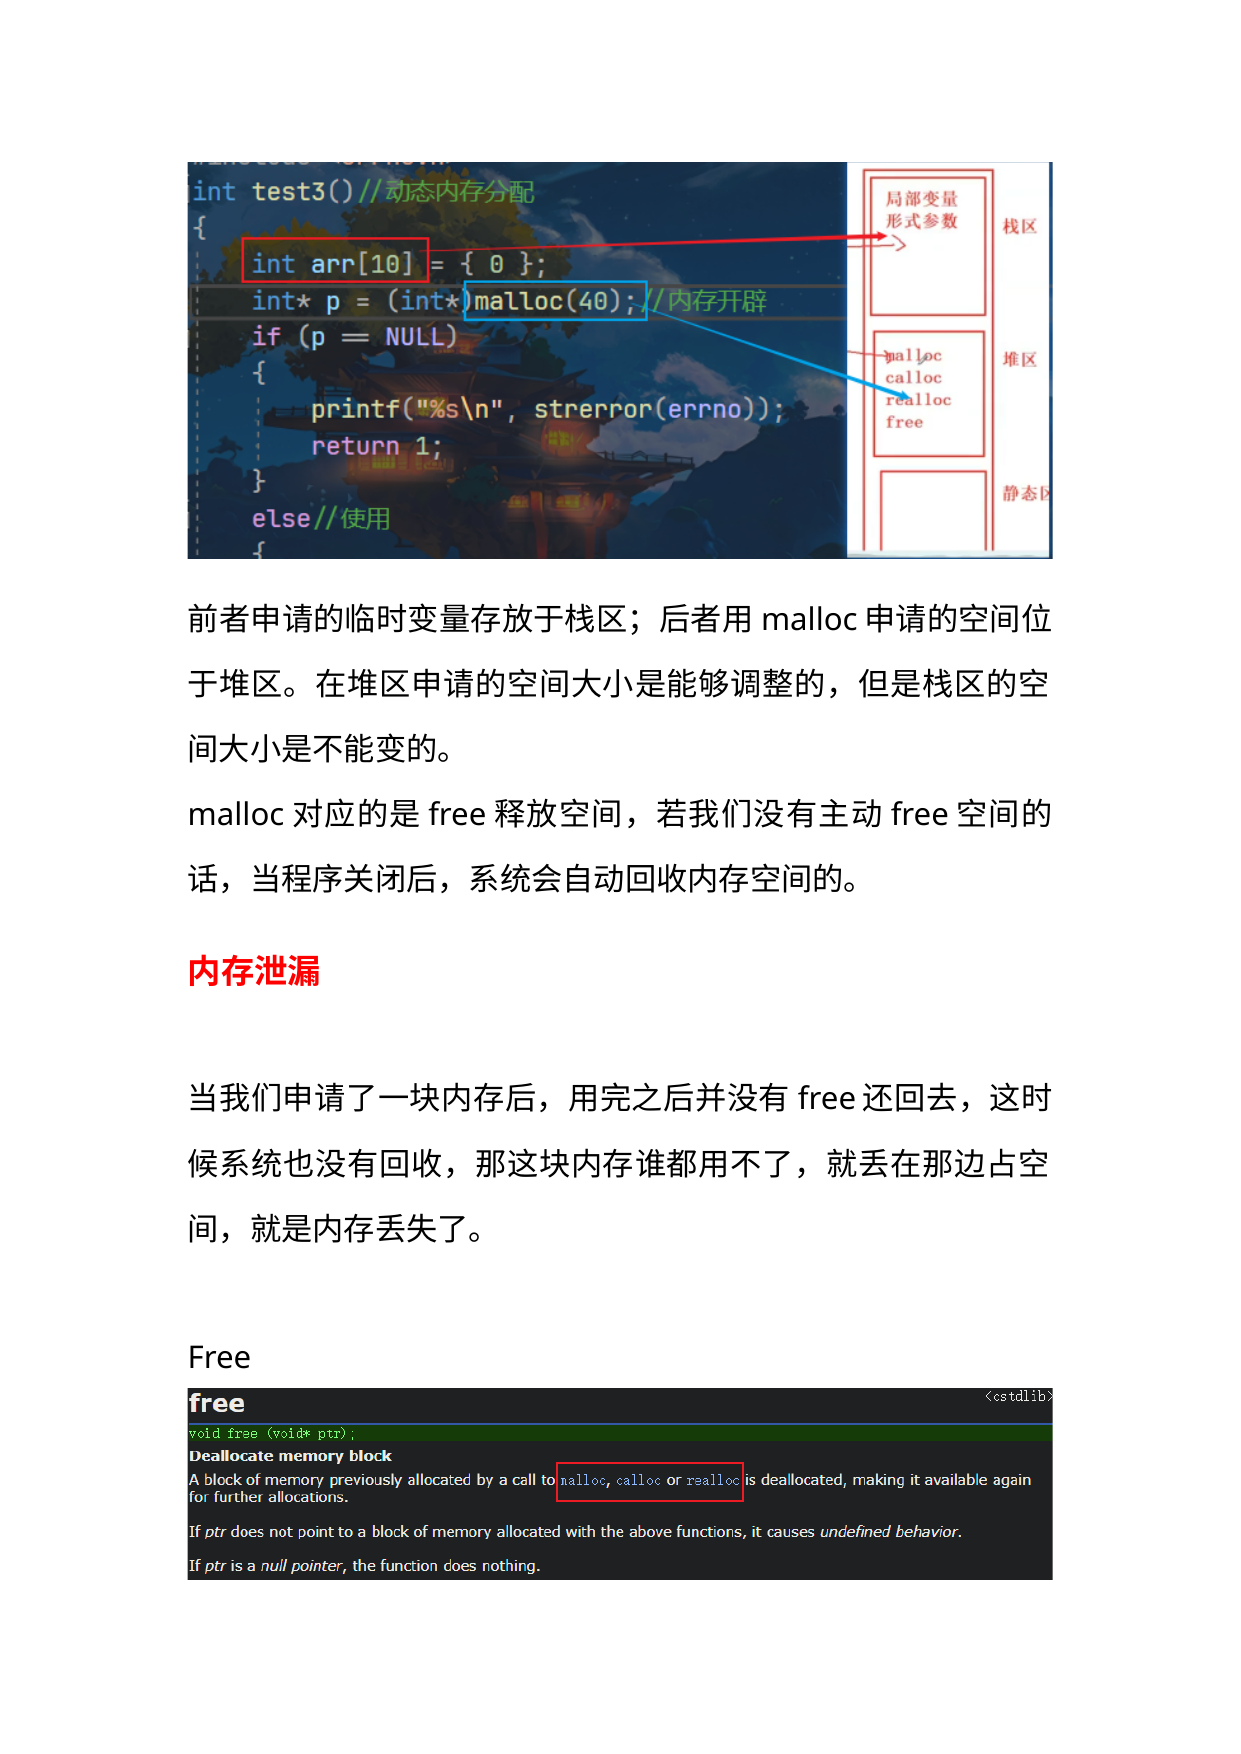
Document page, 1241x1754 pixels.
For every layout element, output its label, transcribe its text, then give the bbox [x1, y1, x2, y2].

text malloc对应的是free释放空间，若我们没有主动free空间的话，当程序关闭后，系统会自动回收内存空间的。 [187, 779, 1053, 909]
picture [187, 162, 1053, 559]
subtitle 内存泄漏 [187, 937, 1053, 1002]
text 当我们申请了一块内存后，用完之后并没有free还回去，这时候系统也没有回收，那这块内存谁都用不了，就丢在那边占空间，就是内存丢失了。 [187, 1064, 1053, 1259]
text 前者申请的临时变量存放于栈区；后者用malloc申请的空间位于堆区。在堆区申请的空间大小是能够调整的，但是栈区的空间大小是不能变的。 [187, 584, 1053, 779]
text Free [187, 1324, 1053, 1388]
picture [187, 1388, 1053, 1580]
